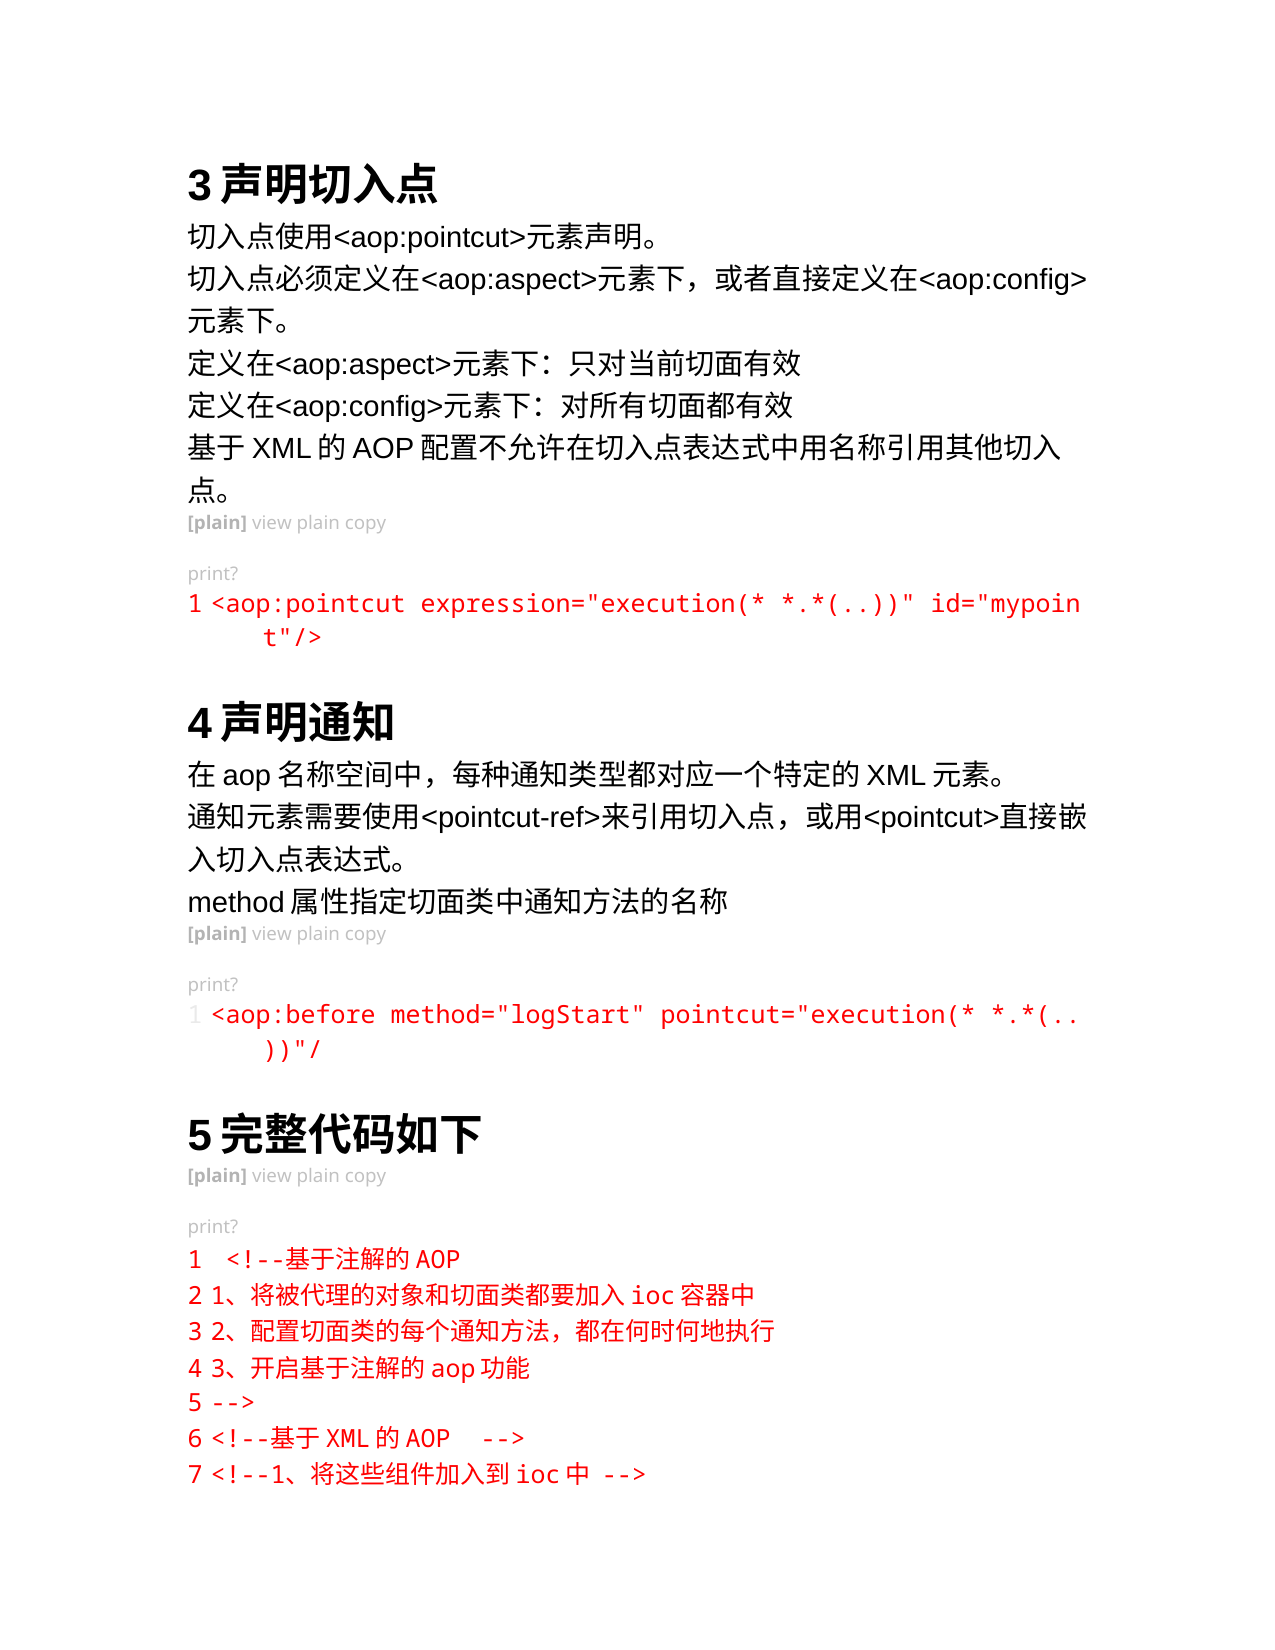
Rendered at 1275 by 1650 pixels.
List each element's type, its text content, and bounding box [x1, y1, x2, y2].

text 通知元素需要使用<pointcut-ref>来引用切入点，或用<pointcut>直接嵌入切入点表达式。 [187, 794, 1087, 878]
text method属性指定切面类中通知方法的名称 [187, 878, 1087, 921]
text 基于XML的AOP配置不允许在切入点表达式中用名称引用其他切入点。 [187, 425, 1087, 509]
text 在aop名称空间中，每种通知类型都对应一个特定的XML元素。 [187, 751, 1087, 794]
text print? [187, 560, 1087, 586]
text [plain] view plain copy [187, 1163, 1087, 1188]
list 3、开启基于注解的aop功能 [187, 1348, 1087, 1384]
text 5完整代码如下 [187, 1099, 1087, 1163]
text 切入点使用<aop:pointcut>元素声明。 [187, 213, 1087, 256]
text [plain] view plain copy [187, 509, 1087, 535]
list <!--1、将这些组件加入到ioc中 --> [187, 1454, 1087, 1491]
text 定义在<aop:config>元素下：对所有切面都有效 [187, 382, 1087, 425]
list 2、配置切面类的每个通知方法，都在何时何地执行 [187, 1312, 1087, 1348]
text 切入点必须定义在<aop:aspect>元素下，或者直接定义在<aop:config>元素下。 [187, 256, 1087, 340]
text [plain] view plain copy [187, 921, 1087, 946]
list <!--基于XML的AOP --> [187, 1418, 1087, 1454]
text 4声明通知 [187, 688, 1087, 751]
list --> [187, 1384, 1087, 1418]
list <aop:before method="logStart" pointcut="execution(* *.*(..))"/ [187, 997, 1087, 1065]
text print? [187, 972, 1087, 997]
list <aop:pointcut expression="execution(* *.*(..))" id="mypoint"/> [187, 586, 1087, 654]
text 定义在<aop:aspect>元素下：只对当前切面有效 [187, 340, 1087, 382]
text 3声明切入点 [187, 150, 1087, 213]
text print? [187, 1214, 1087, 1239]
list 1、将被代理的对象和切面类都要加入ioc容器中 [187, 1276, 1087, 1312]
list <!--基于注解的AOP [187, 1239, 1087, 1276]
